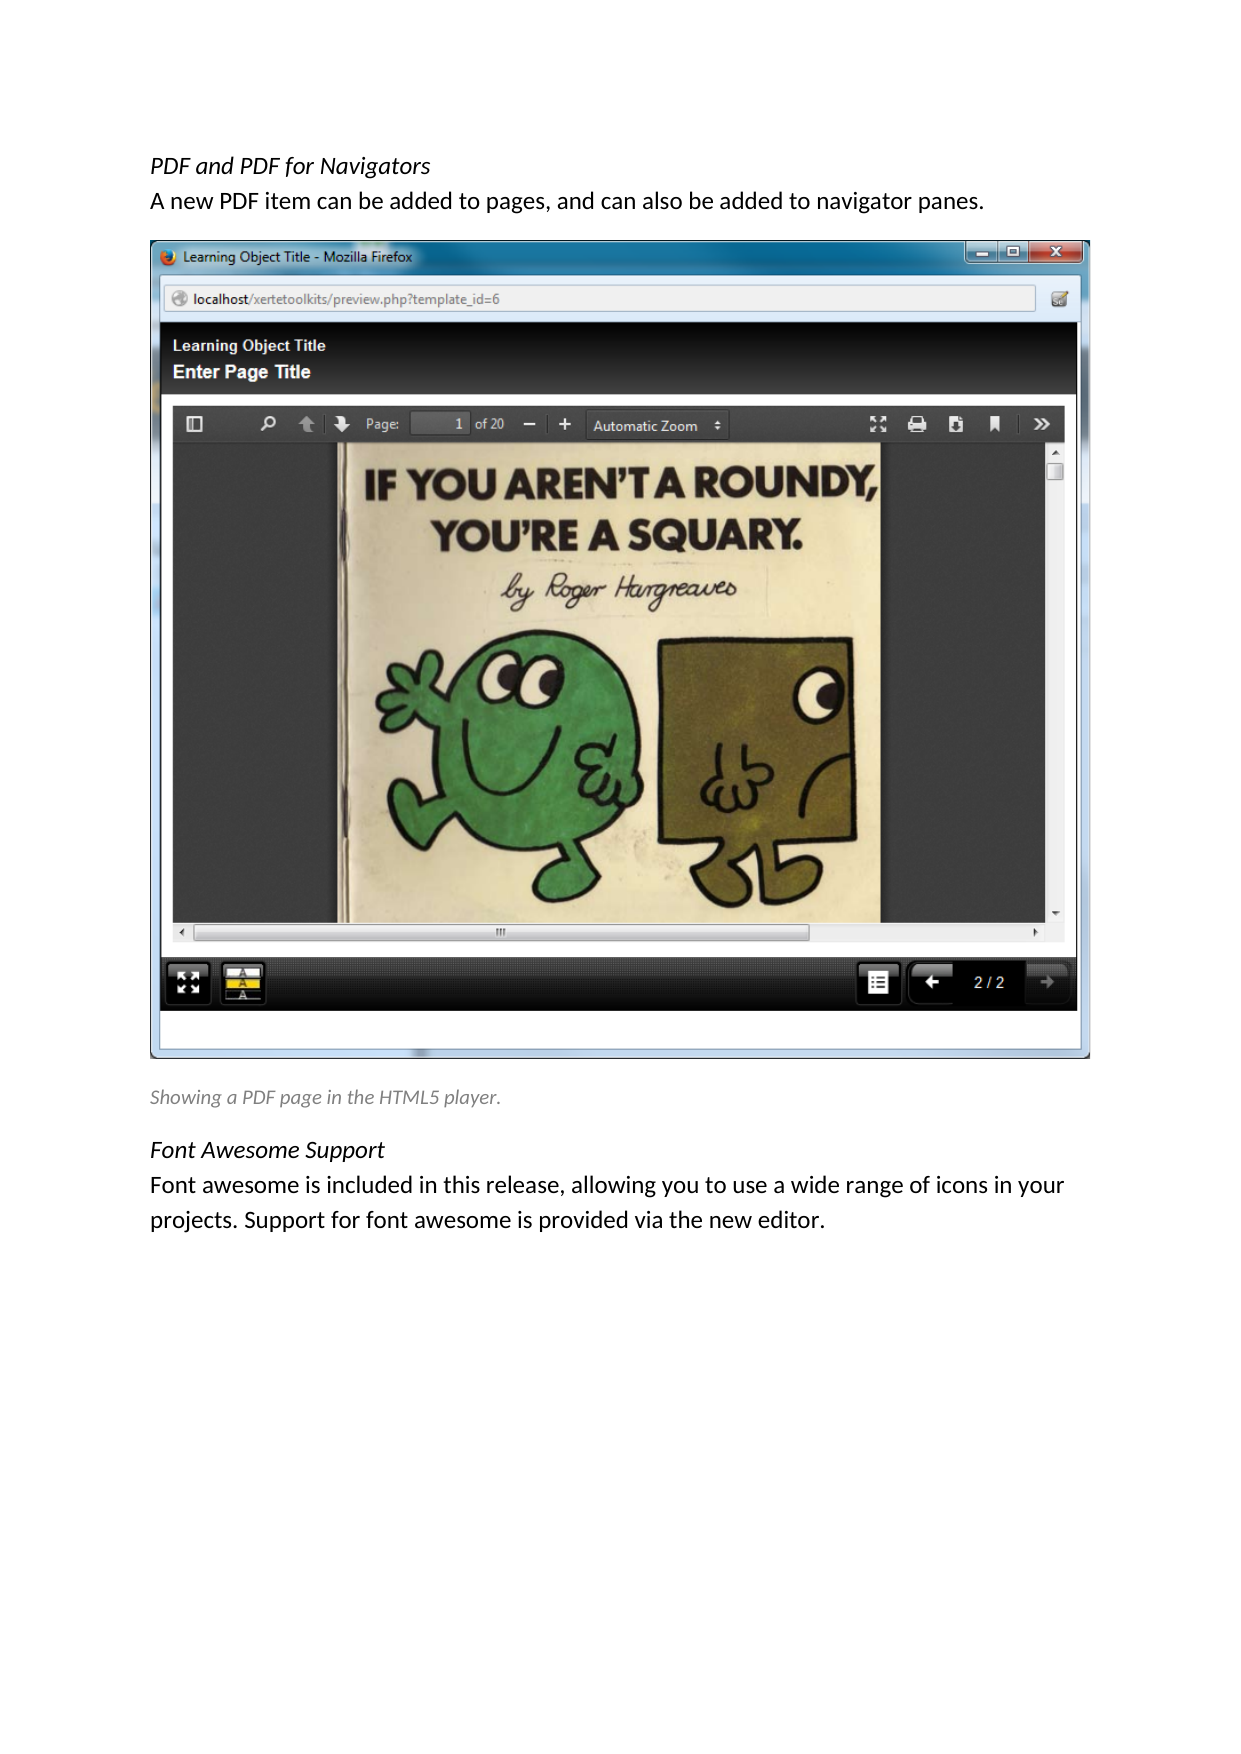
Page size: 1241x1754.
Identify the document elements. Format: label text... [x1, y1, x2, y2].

text PDF and PDF for Navigators A new PDF item can be added to pages, and can also be added to navigator panes. [150, 150, 1090, 216]
text Font Awesome Support Font awesome is included in this release, allowing you to use a wide range of icons in your projects. Support for font awesome is provided via the new editor. [150, 1134, 1090, 1234]
text Showing a PDF page in the HTML5 player. [150, 1084, 1090, 1109]
picture [150, 240, 1091, 1059]
